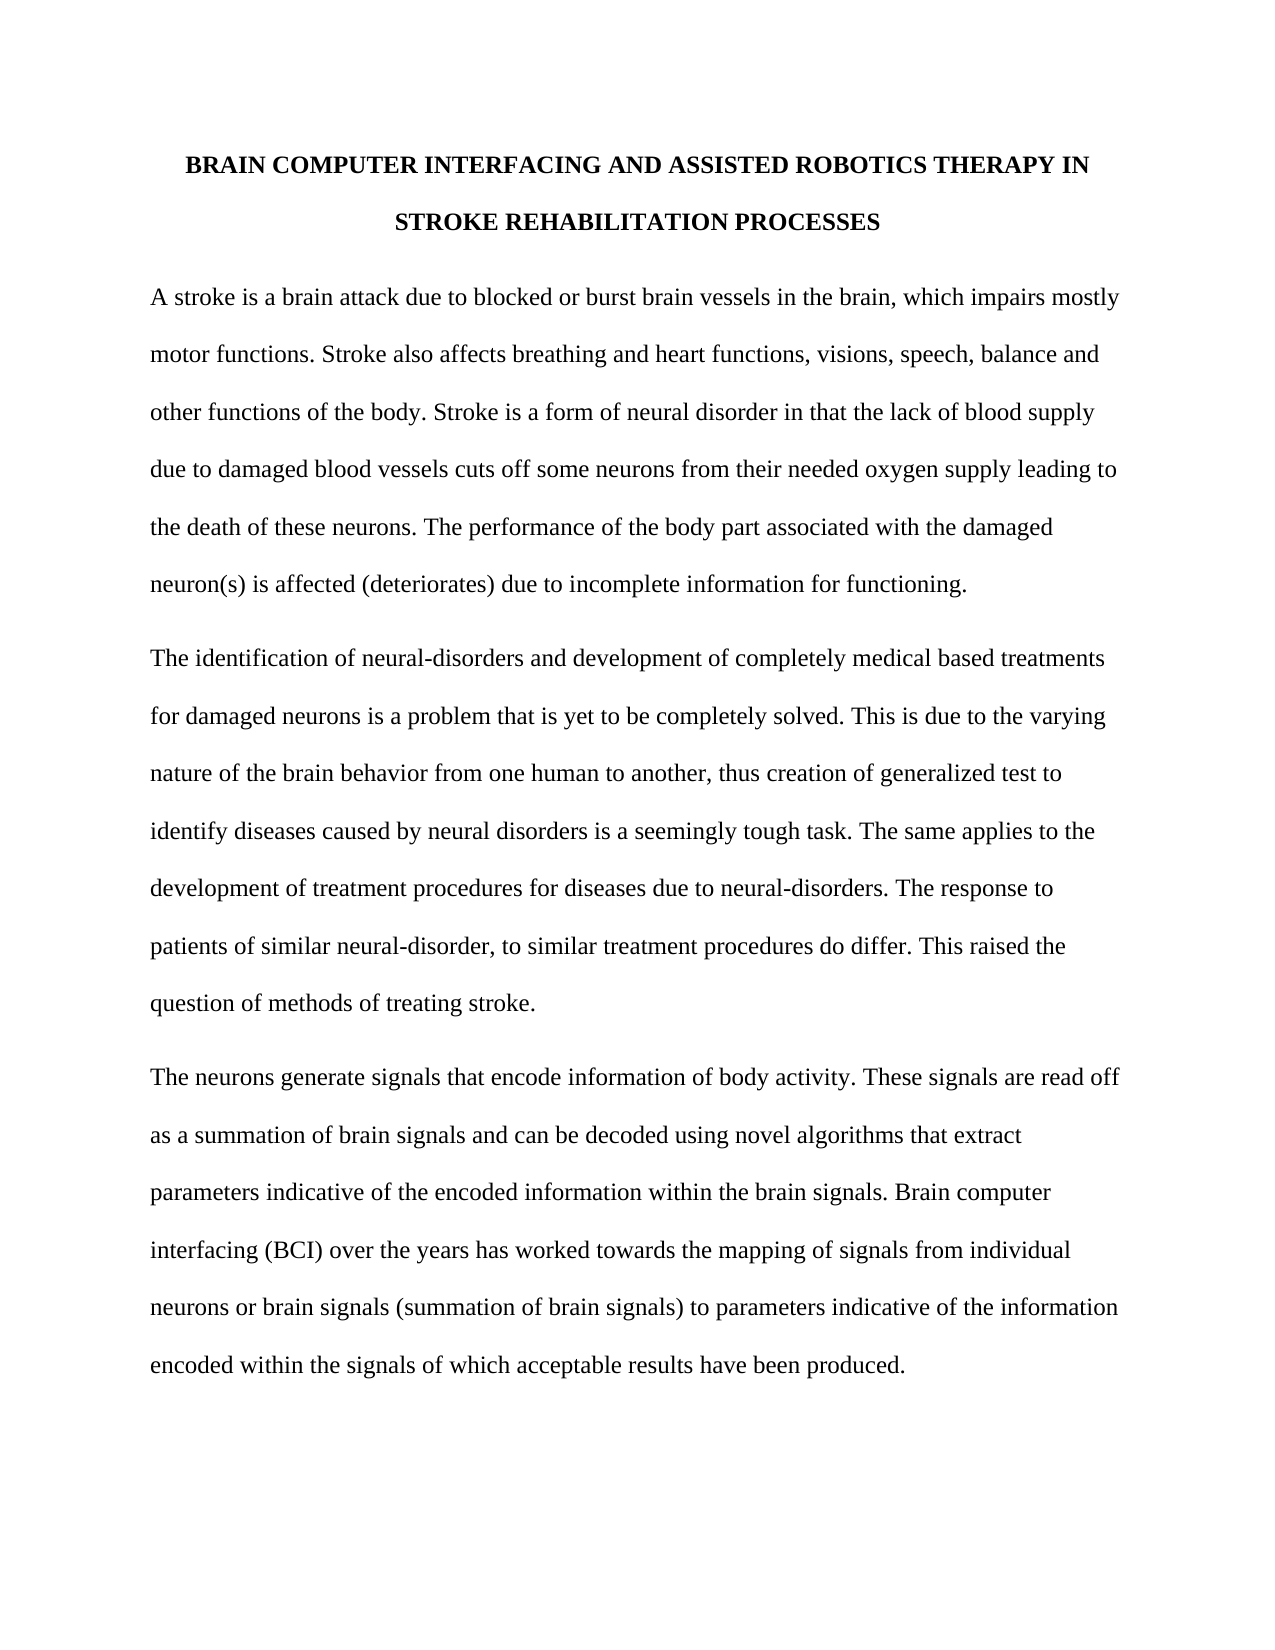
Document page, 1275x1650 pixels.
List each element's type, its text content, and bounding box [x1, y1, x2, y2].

text BRAIN COMPUTER INTERFACING AND ASSISTED ROBOTICS THERAPY IN STROKE REHABILITATION PROCESSES [150, 150, 1125, 236]
text The neurons generate signals that encode information of body activity. These signals are read off as a summation of brain signals and can be decoded using novel algorithms that extract parameters indicative of the encoded information within the brain signals. Brain computer interfacing (BCI) over the years has worked towards the mapping of signals from individual neurons or brain signals (summation of brain signals) to parameters indicative of the information encoded within the signals of which acceptable results have been produced. [150, 1062, 1125, 1379]
text The identification of neural-disorders and development of completely medical based treatments for damaged neurons is a problem that is yet to be completely solved. This is due to the varying nature of the brain behavior from one human to another, thus creation of generalized test to identify diseases caused by neural disorders is a seemingly tough task. The same applies to the development of treatment procedures for diseases due to neural-disorders. The response to patients of similar neural-disorder, to similar treatment procedures do differ. This raised the question of methods of treating stroke. [150, 643, 1125, 1017]
text A stroke is a brain attack due to blocked or burst brain vessels in the brain, which impairs mostly motor functions. Stroke also affects breathing and heart functions, visions, speech, balance and other functions of the body. Stroke is a form of neural disorder in that the lack of blood supply due to damaged blood vessels cuts off some neurons from their needed oxygen supply leading to the death of these neurons. The performance of the body part associated with the damaged neuron(s) is affected (deteriorates) due to incomplete information for functioning. [150, 282, 1125, 598]
